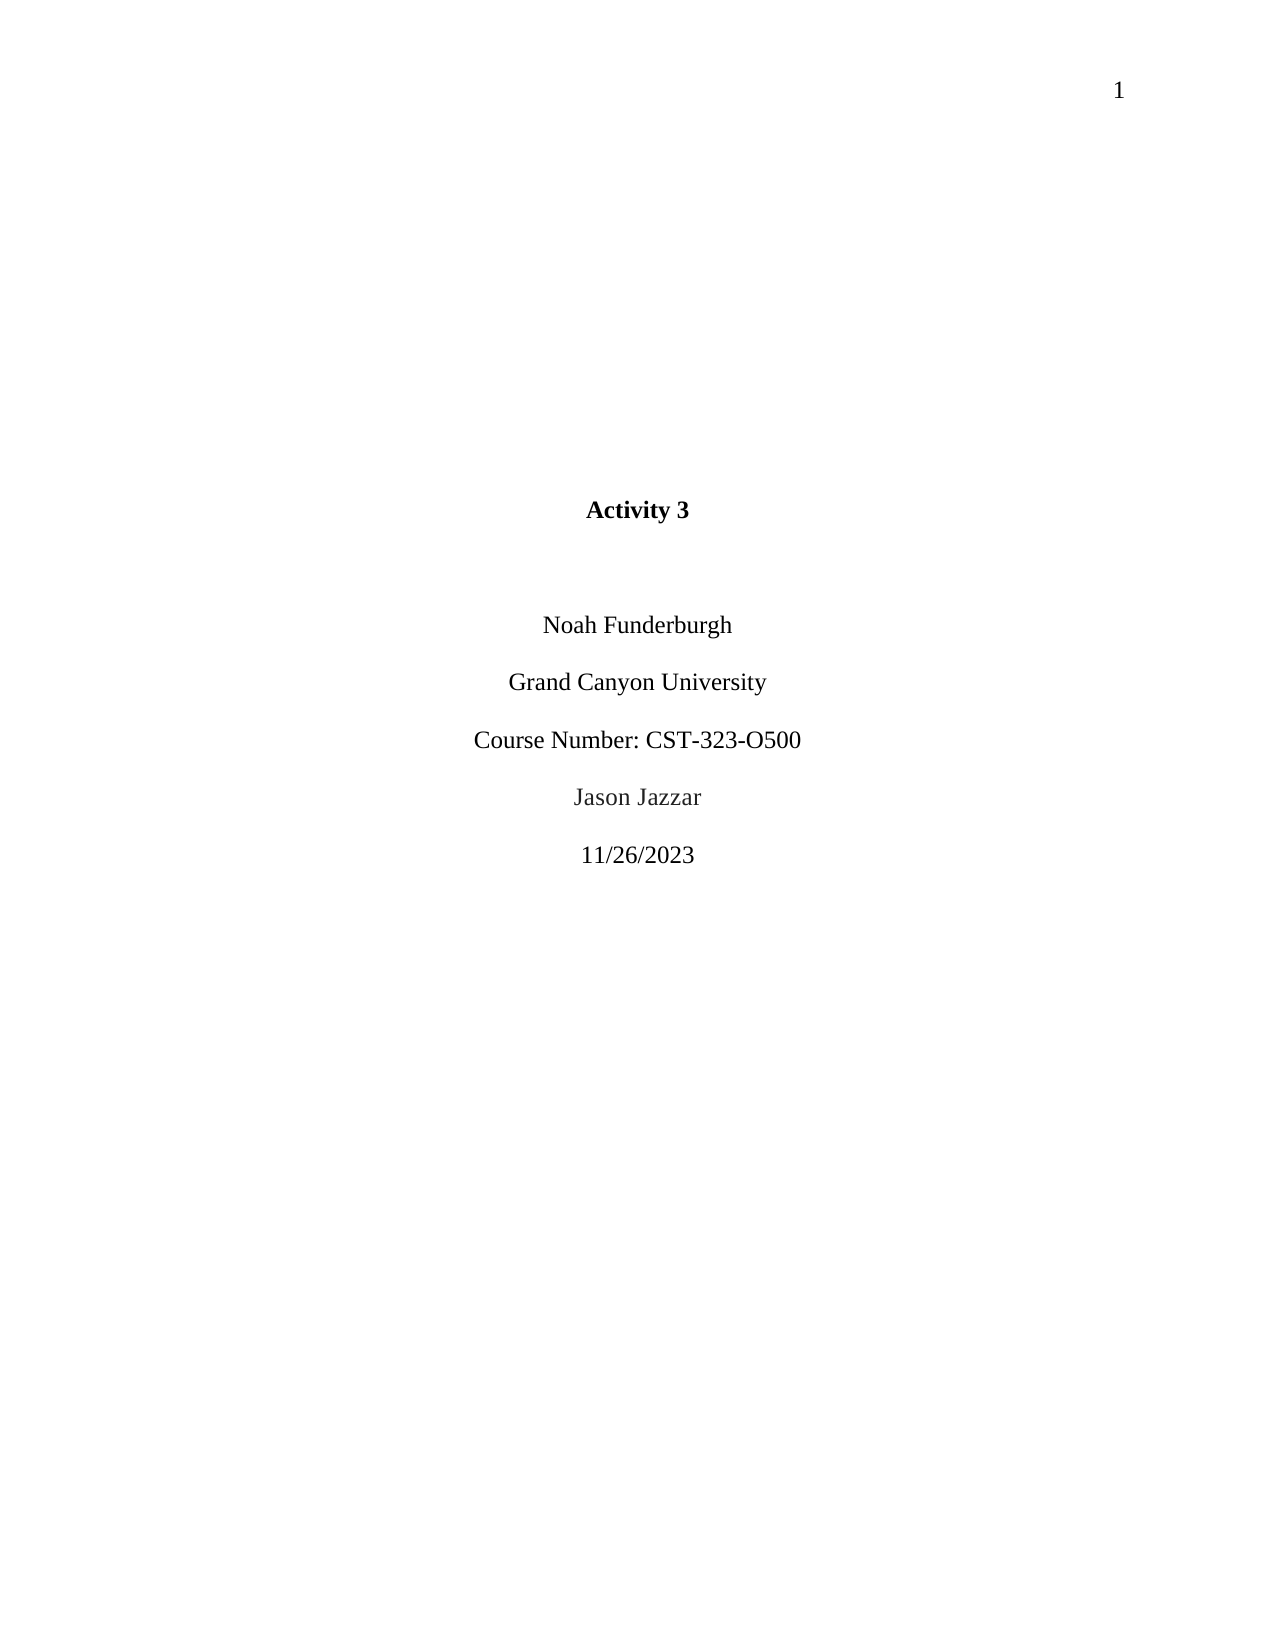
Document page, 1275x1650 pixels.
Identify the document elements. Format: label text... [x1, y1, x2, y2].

text Activity 3 [150, 495, 1125, 524]
text Noah Funderburgh [150, 610, 1125, 639]
text 11/26/2023 [150, 840, 1125, 869]
text Grand Canyon University [150, 667, 1125, 696]
text Jason Jazzar [150, 782, 1125, 811]
text Course Number: CST-323-O500 [150, 725, 1125, 754]
